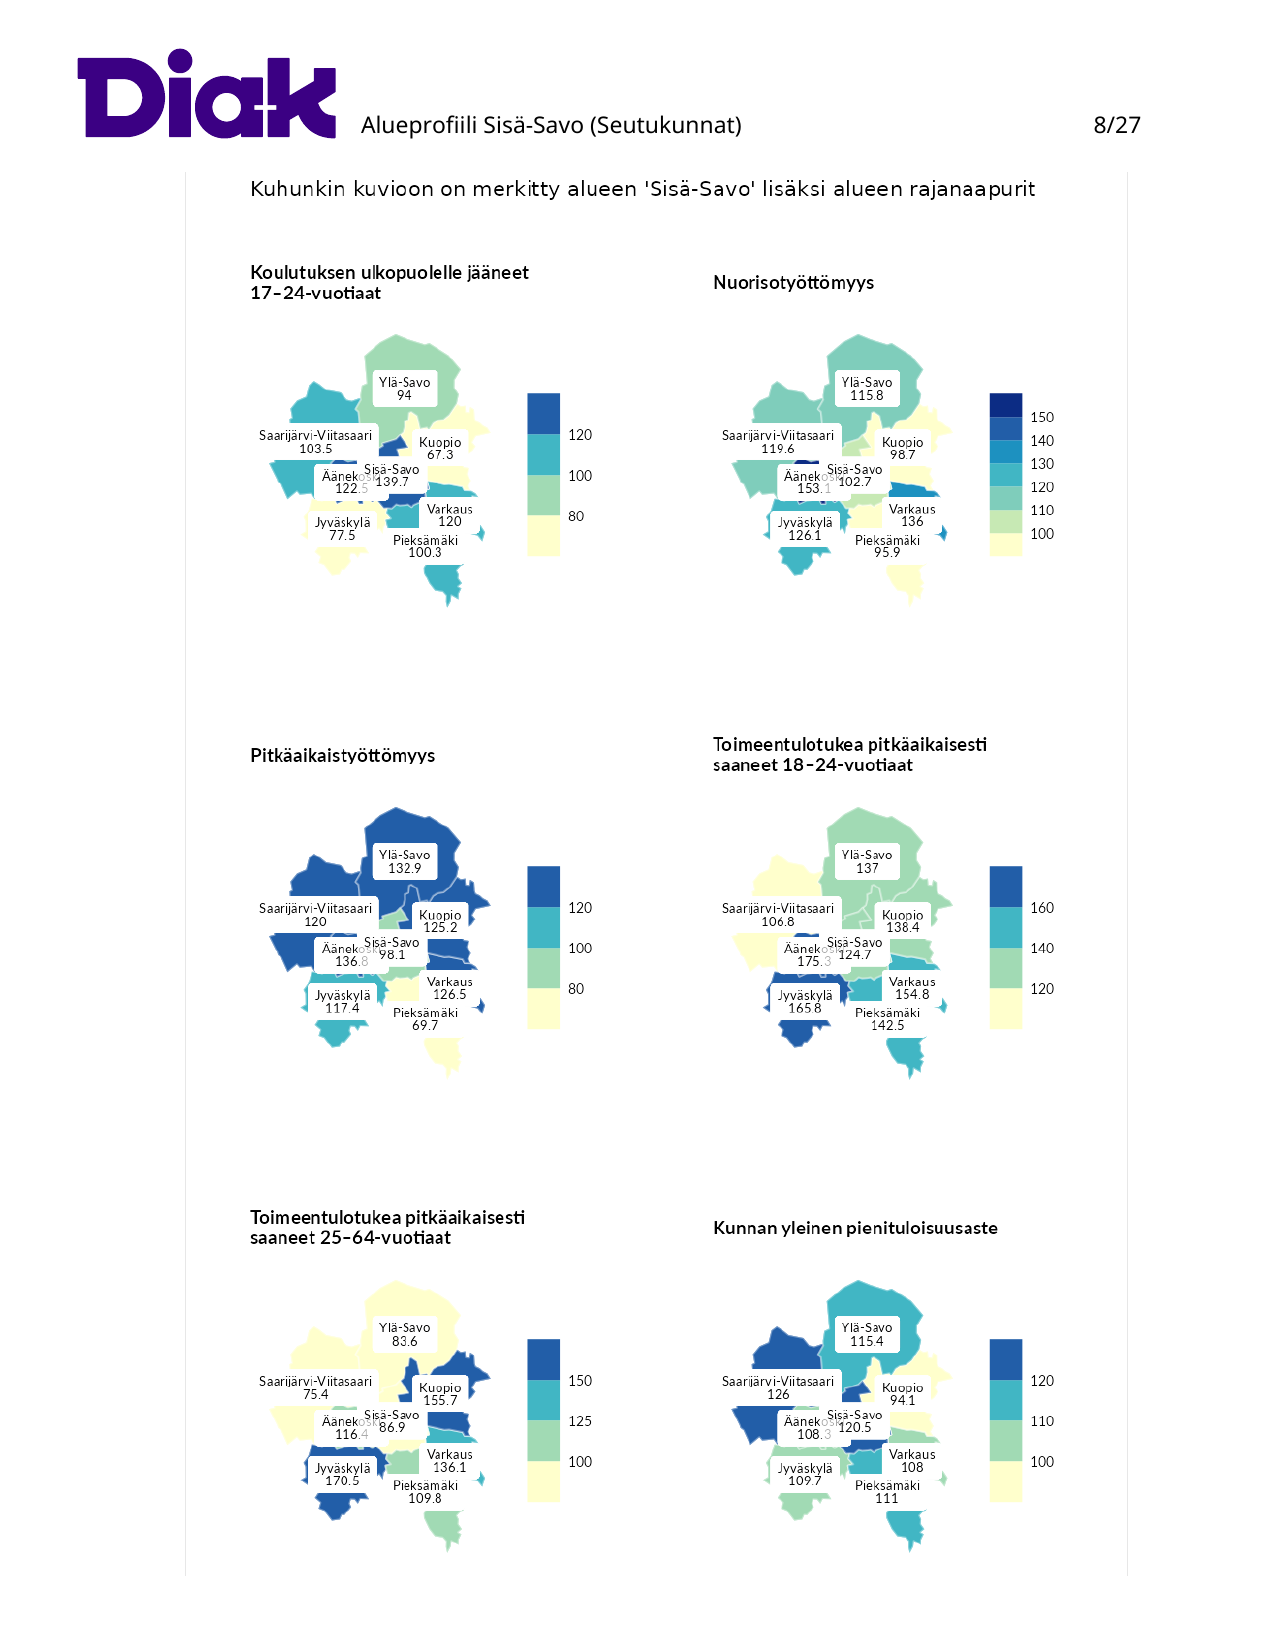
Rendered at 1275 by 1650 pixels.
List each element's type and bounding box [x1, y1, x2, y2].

picture [93, 172, 1219, 1576]
